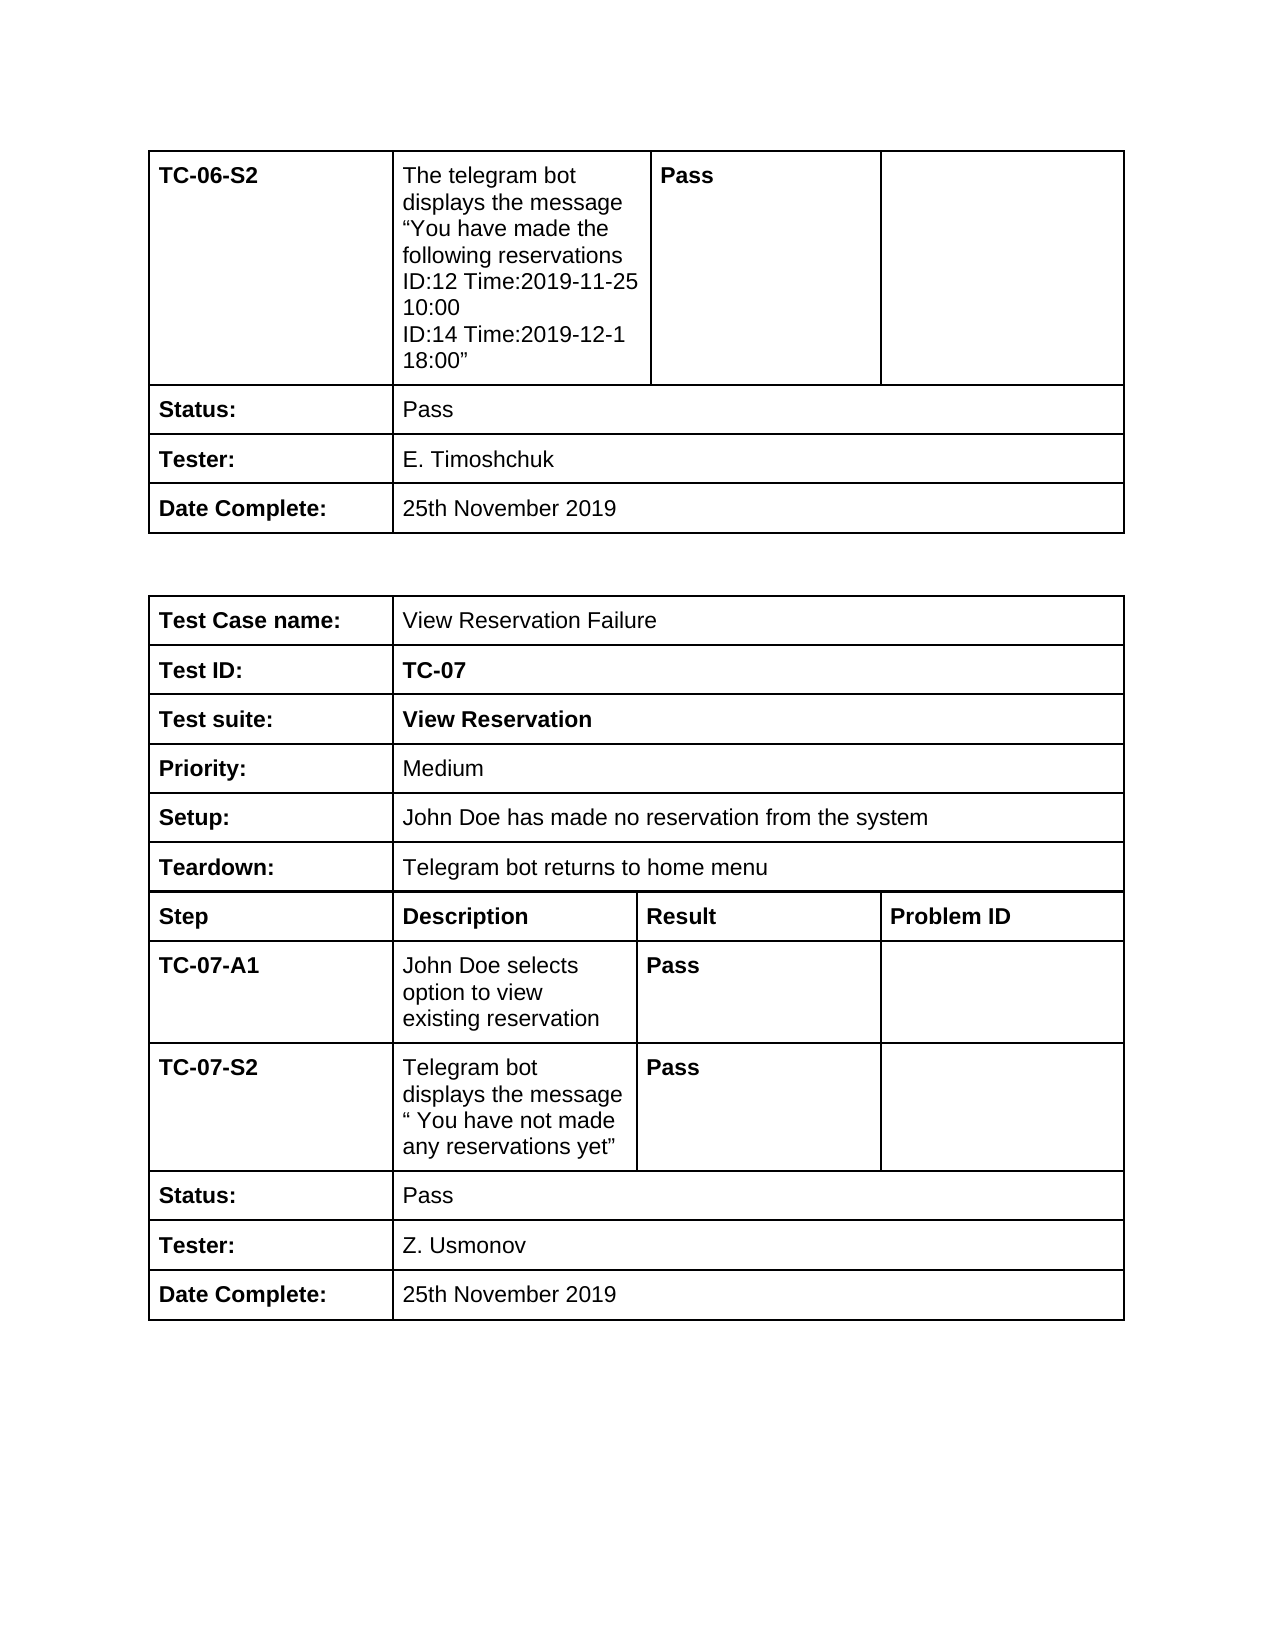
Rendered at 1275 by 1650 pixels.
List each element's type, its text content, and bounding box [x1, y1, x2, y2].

table_cell Telegram bot returns to home menu [394, 843, 1123, 890]
table_cell Test suite: [150, 695, 392, 743]
table_cell Teardown: [150, 843, 392, 890]
table_header View Reservation Failure [394, 597, 1123, 644]
table_cell View Reservation [394, 695, 1123, 743]
table_cell Result [638, 893, 880, 940]
table_cell Pass [394, 386, 1123, 433]
table_cell Status: [150, 1172, 392, 1219]
table_cell Pass [652, 152, 880, 384]
table_cell Priority: [150, 745, 392, 792]
table_cell Pass [638, 942, 880, 1042]
table_cell Test ID: [150, 646, 392, 693]
table_cell Z. Usmonov [394, 1221, 1123, 1268]
table_cell John Doe has made no reservation from the system [394, 794, 1123, 841]
table_cell Date Complete: [150, 1271, 392, 1318]
table_cell [882, 152, 1123, 384]
table_cell Tester: [150, 435, 392, 482]
table_cell Telegram bot displays the message “ You have not made any reservations yet” [394, 1044, 636, 1170]
table_cell [882, 1044, 1123, 1170]
table_cell John Doe selects option to view existing reservation [394, 942, 636, 1042]
table_cell Status: [150, 386, 392, 433]
table_cell Medium [394, 745, 1123, 792]
table_cell Step [150, 893, 392, 940]
table_cell Description [394, 893, 636, 940]
table_cell Setup: [150, 794, 392, 841]
table_cell 25th November 2019 [394, 1271, 1123, 1318]
table_cell Pass [394, 1172, 1123, 1219]
table_cell Date Complete: [150, 484, 392, 532]
table_cell TC-07-S2 [150, 1044, 392, 1170]
table_cell The telegram bot displays the message “You have made the following reservations ID:12 Time:2019-11-25 10:00 ID:14 Time:2019-12-1 18:00” [394, 152, 650, 384]
table_cell TC-07-A1 [150, 942, 392, 1042]
table_cell TC-07 [394, 646, 1123, 693]
table_cell TC-06-S2 [150, 152, 392, 384]
table_cell 25th November 2019 [394, 484, 1123, 532]
table_cell Tester: [150, 1221, 392, 1268]
table_cell Problem ID [882, 893, 1123, 940]
table_header Test Case name: [150, 597, 392, 644]
table_cell Pass [638, 1044, 880, 1170]
table_cell [882, 942, 1123, 1042]
table_cell E. Timoshchuk [394, 435, 1123, 482]
